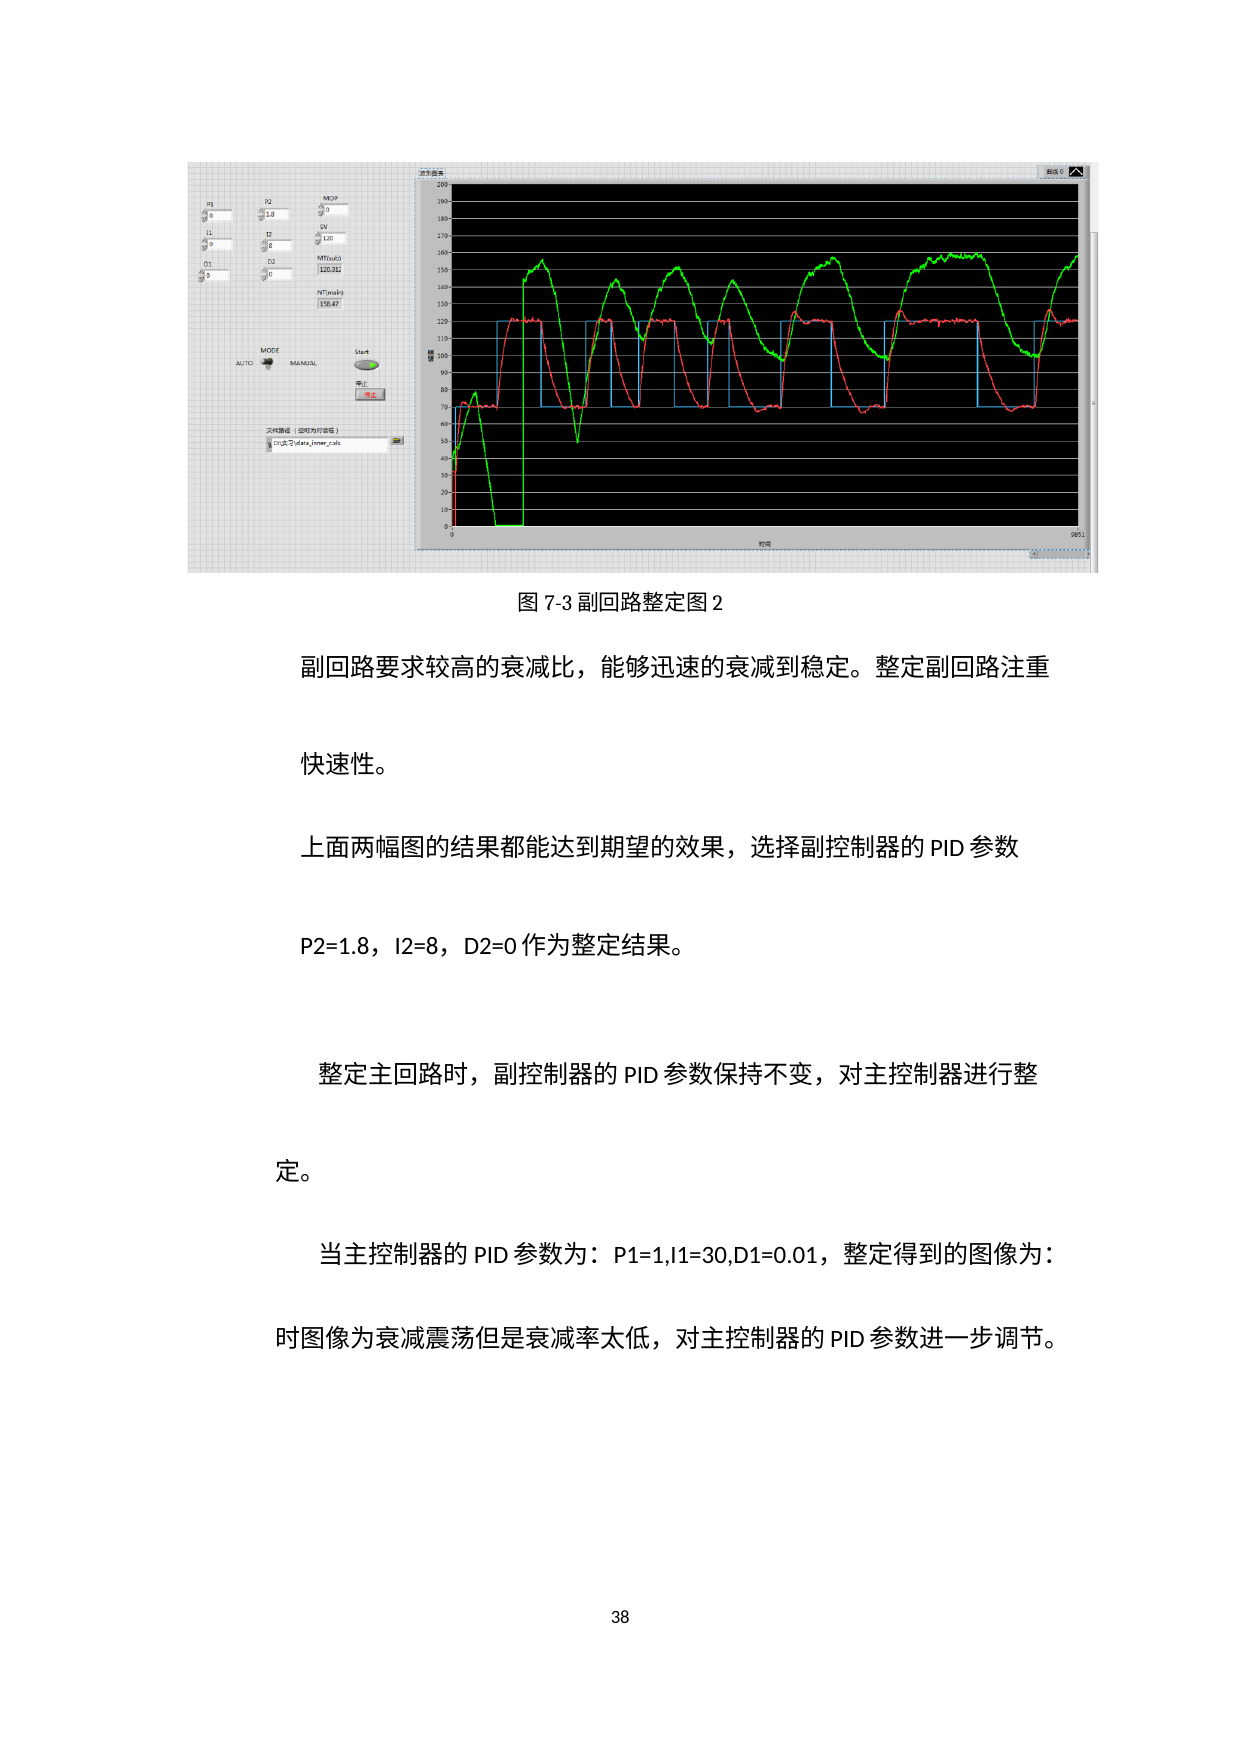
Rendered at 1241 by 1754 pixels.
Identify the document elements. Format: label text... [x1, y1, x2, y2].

text 时图像为衰减震荡但是衰减率太低，对主控制器的PID参数进一步调节。 [187, 1304, 1053, 1369]
picture [187, 162, 1099, 573]
list 上面两幅图的结果都能达到期望的效果，选择副控制器的PID参数P2=1.8，I2=8，D2=0作为整定结果。 [300, 813, 1053, 976]
text 图 7-3 副回路整定图2 [187, 584, 1053, 617]
list 副回路要求较高的衰减比，能够迅速的衰减到稳定。整定副回路注重快速性。 [300, 633, 1053, 795]
text 整定主回路时，副控制器的PID参数保持不变，对主控制器进行整定。 [275, 1040, 1053, 1202]
text 当主控制器的PID参数为：P1=1,I1=30,D1=0.01，整定得到的图像为： [187, 1221, 1053, 1286]
